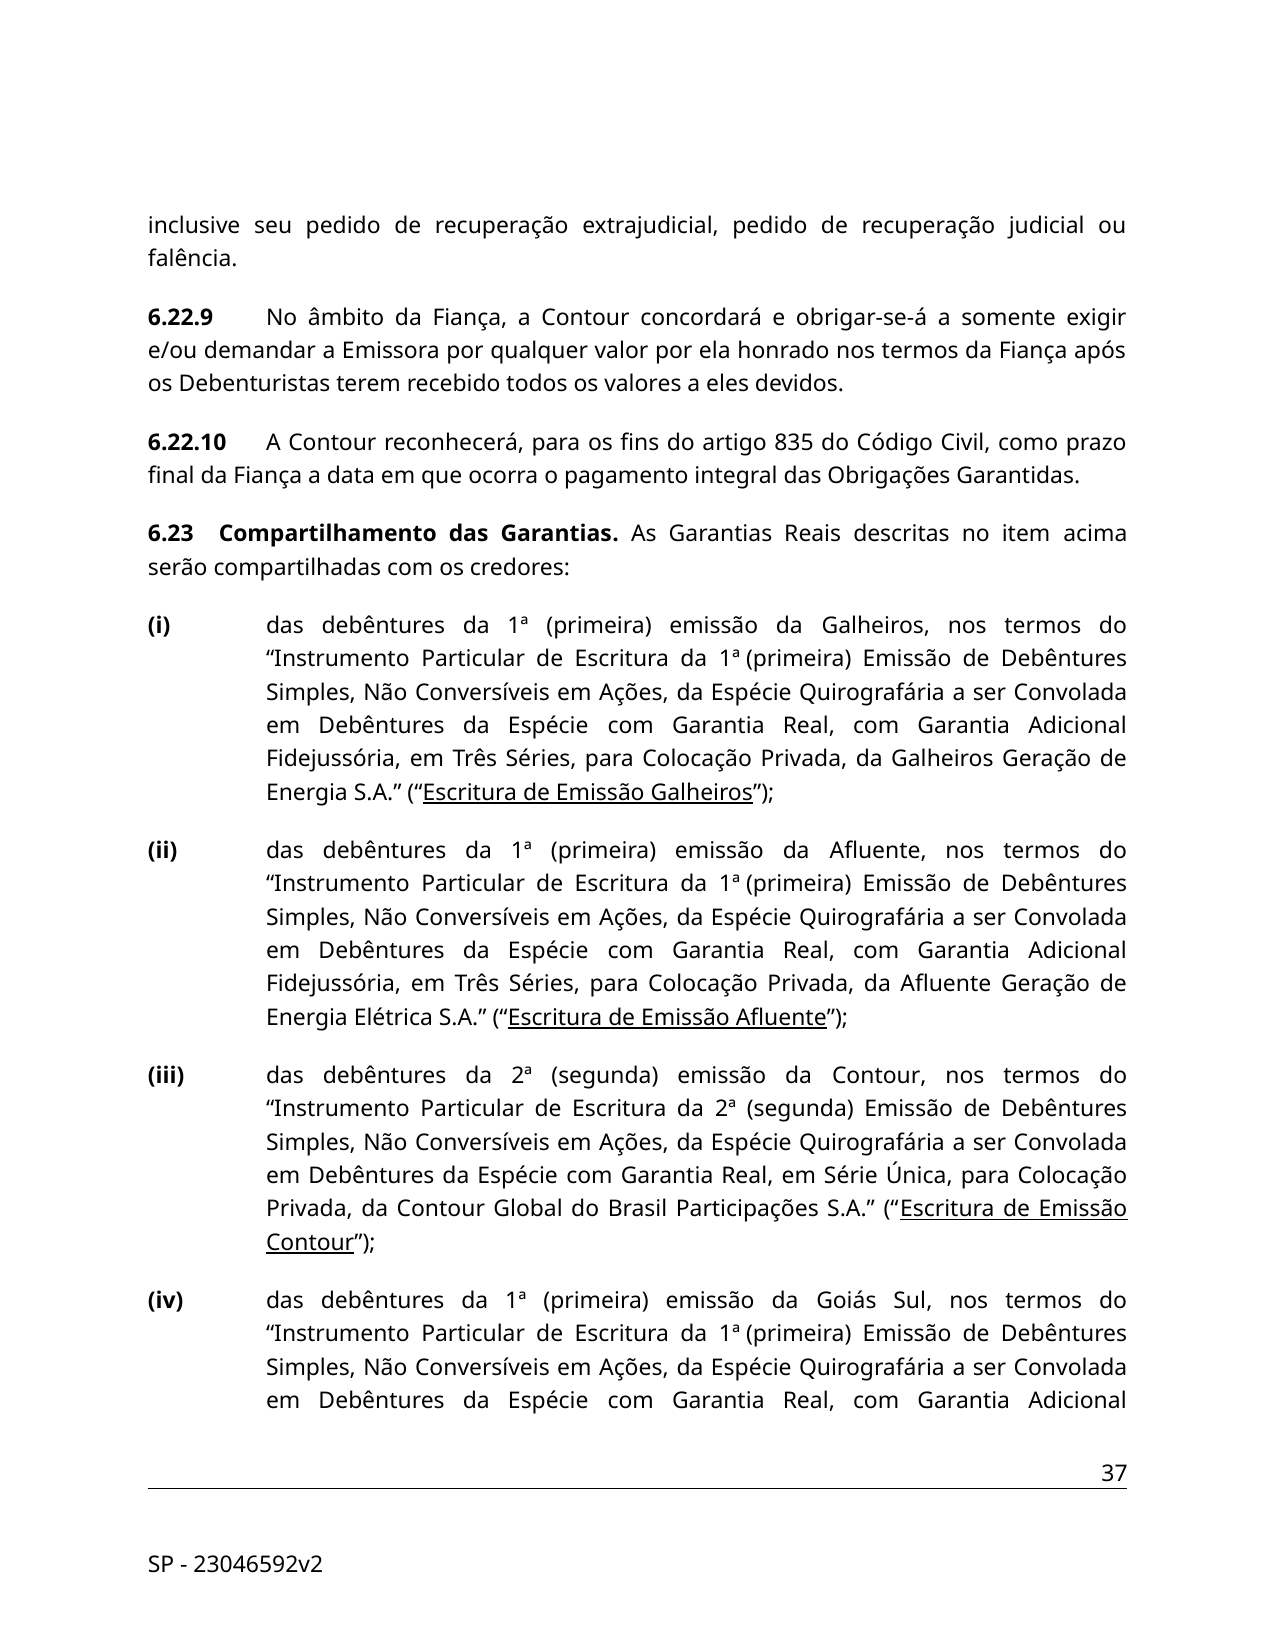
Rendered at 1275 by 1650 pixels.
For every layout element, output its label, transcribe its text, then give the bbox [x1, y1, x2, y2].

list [148, 1282, 1127, 1415]
text No âmbito da Fiança, a Contour concordará e obrigar-se-á a somente exigir e/ou demandar a Emissora por qualquer valor por ela honrado nos termos da Fiança após os Debenturistas terem recebido todos os valores a eles devidos. [148, 298, 1127, 398]
list das debêntures da 1ª (primeira) emissão da Galheiros, nos termos do “Instrumento Particular de Escritura da 1ª (primeira) Emissão de Debêntures Simples, Não Conversíveis em Ações, da Espécie Quirografária a ser Convolada em Debêntures da Espécie com Garantia Real, com Garantia Adicional Fidejussória, em Três Séries, para Colocação Privada, da Galheiros Geração de Energia S.A.” (“Escritura de Emissão Galheiros”); [148, 607, 1127, 807]
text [148, 207, 1127, 273]
text Compartilhamento das Garantias. As Garantias Reais descritas no item 6.21 acima serão compartilhadas com os credores: [148, 515, 1127, 582]
text A Contour reconhecerá, para os fins do artigo 835 do Código Civil, como prazo final da Fiança a data em que ocorra o pagamento integral das Obrigações Garantidas. [148, 423, 1127, 490]
list das debêntures da 2ª (segunda) emissão da Contour, nos termos do “Instrumento Particular de Escritura da 2ª (segunda) Emissão de Debêntures Simples, Não Conversíveis em Ações, da Espécie Quirografária a ser Convolada em Debêntures da Espécie com Garantia Real, em Série Única, para Colocação Privada, da Contour Global do Brasil Participações S.A.” (“Escritura de Emissão Contour”); [148, 1057, 1127, 1257]
list das debêntures da 1ª (primeira) emissão da Afluente, nos termos do “Instrumento Particular de Escritura da 1ª (primeira) Emissão de Debêntures Simples, Não Conversíveis em Ações, da Espécie Quirografária a ser Convolada em Debêntures da Espécie com Garantia Real, com Garantia Adicional Fidejussória, em Três Séries, para Colocação Privada, da Afluente Geração de Energia Elétrica S.A.” (“Escritura de Emissão Afluente”); [148, 832, 1127, 1032]
